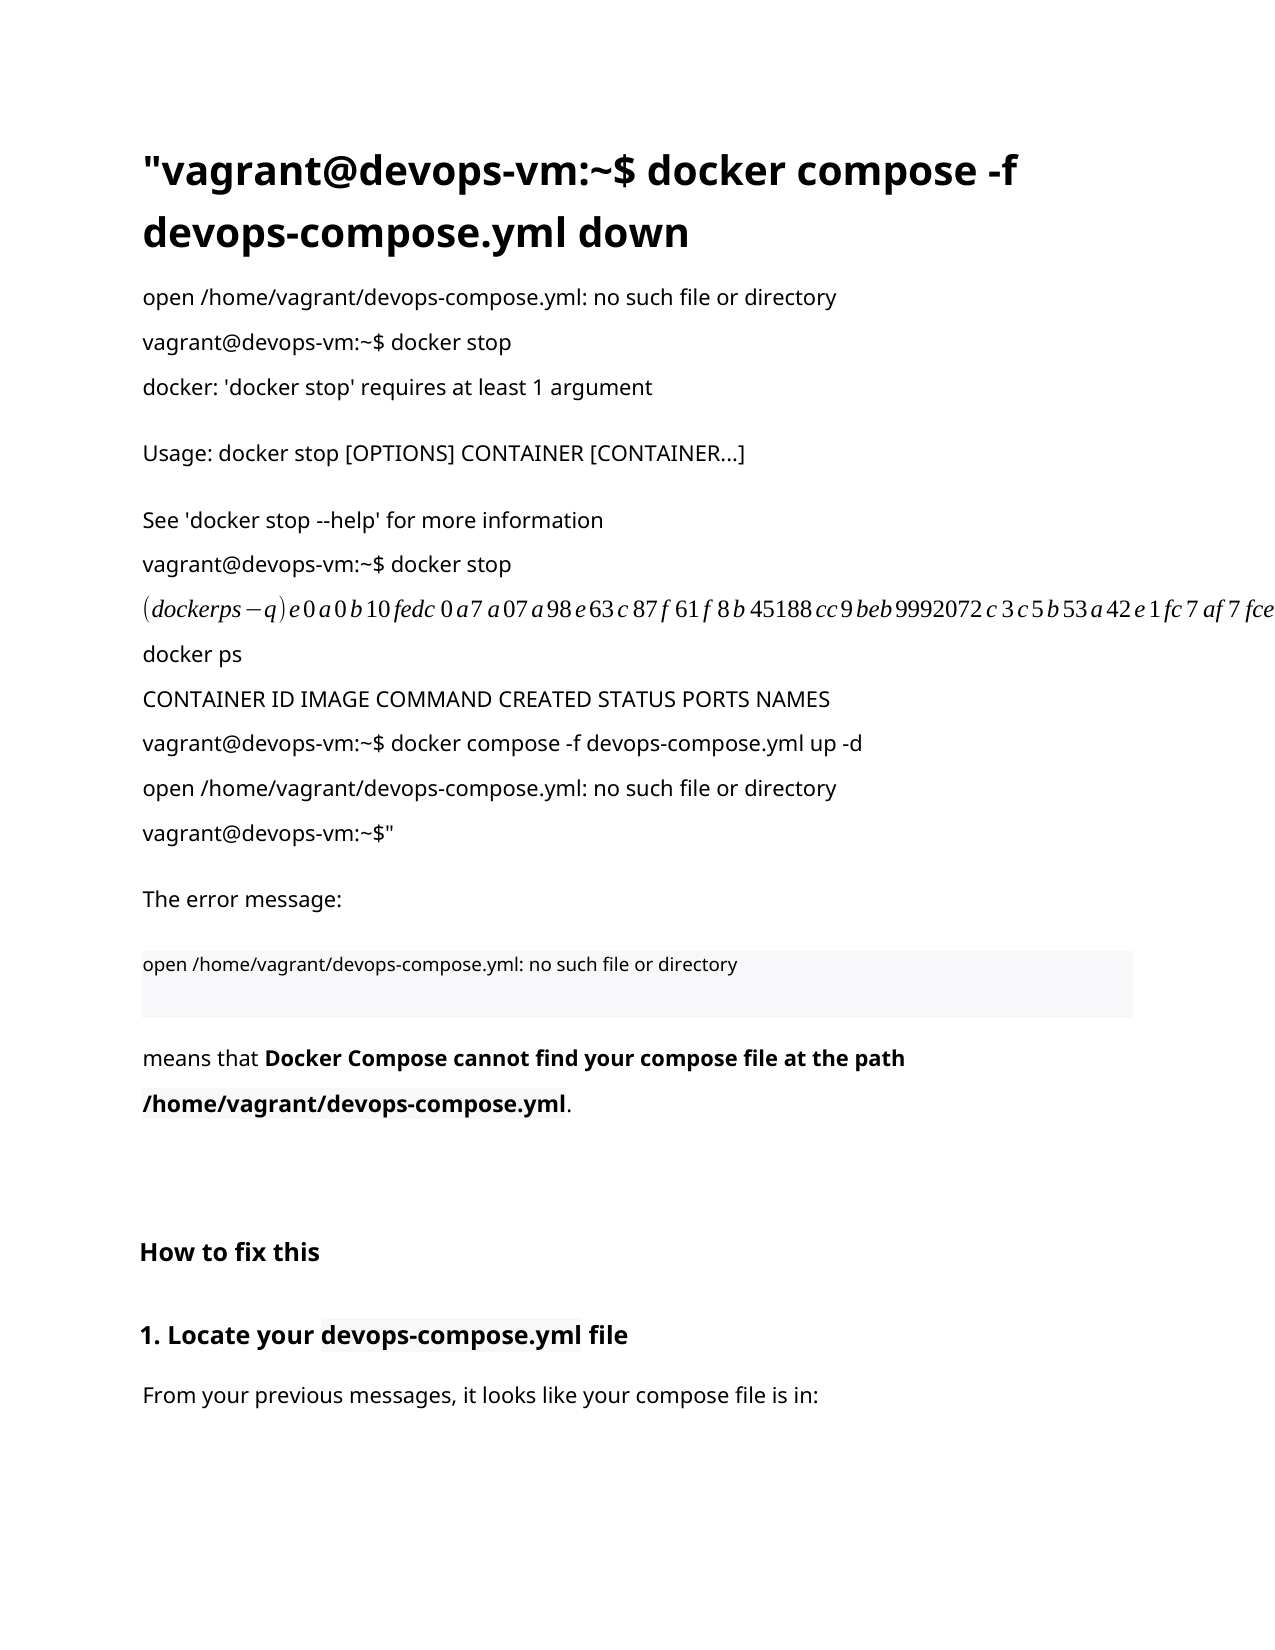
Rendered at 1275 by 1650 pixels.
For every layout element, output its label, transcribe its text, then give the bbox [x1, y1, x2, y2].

text The error message: [142, 884, 1133, 914]
text 1. Locate your devops-compose.yml file [139, 1318, 321, 1352]
text How to fix this [139, 1234, 1133, 1268]
text means that Docker Compose cannot find your compose file at the path /home/vagrant/devops-compose.yml. [142, 1042, 1133, 1119]
text open /home/vagrant/devops-compose.yml: no such file or directory [142, 951, 1133, 1018]
text open /home/vagrant/devops-compose.yml: no such file or directory vagrant@devops-vm:~$ docker stop docker: 'docker stop' requires at least 1 argument [142, 282, 1133, 401]
text Usage: docker stop [OPTIONS] CONTAINER [CONTAINER...] [142, 438, 1133, 468]
text "vagrant@devops-vm:~$ docker compose -f devops-compose.yml down [142, 142, 1133, 259]
text From your previous messages, it looks like your compose file is in: [142, 1380, 1133, 1410]
text 1. Locate your devops-compose.yml file [582, 1318, 1133, 1352]
text See 'docker stop --help' for more information vagrant@devops-vm:~$ docker stop docker ps CONTAINER ID IMAGE COMMAND CREATED STATUS PORTS NAMES vagrant@devops-vm:~$ docker compose -f devops-compose.yml up -d open /home/vagrant/devops-compose.yml: no such file or directory vagrant@devops-vm:~$" [142, 505, 1133, 848]
